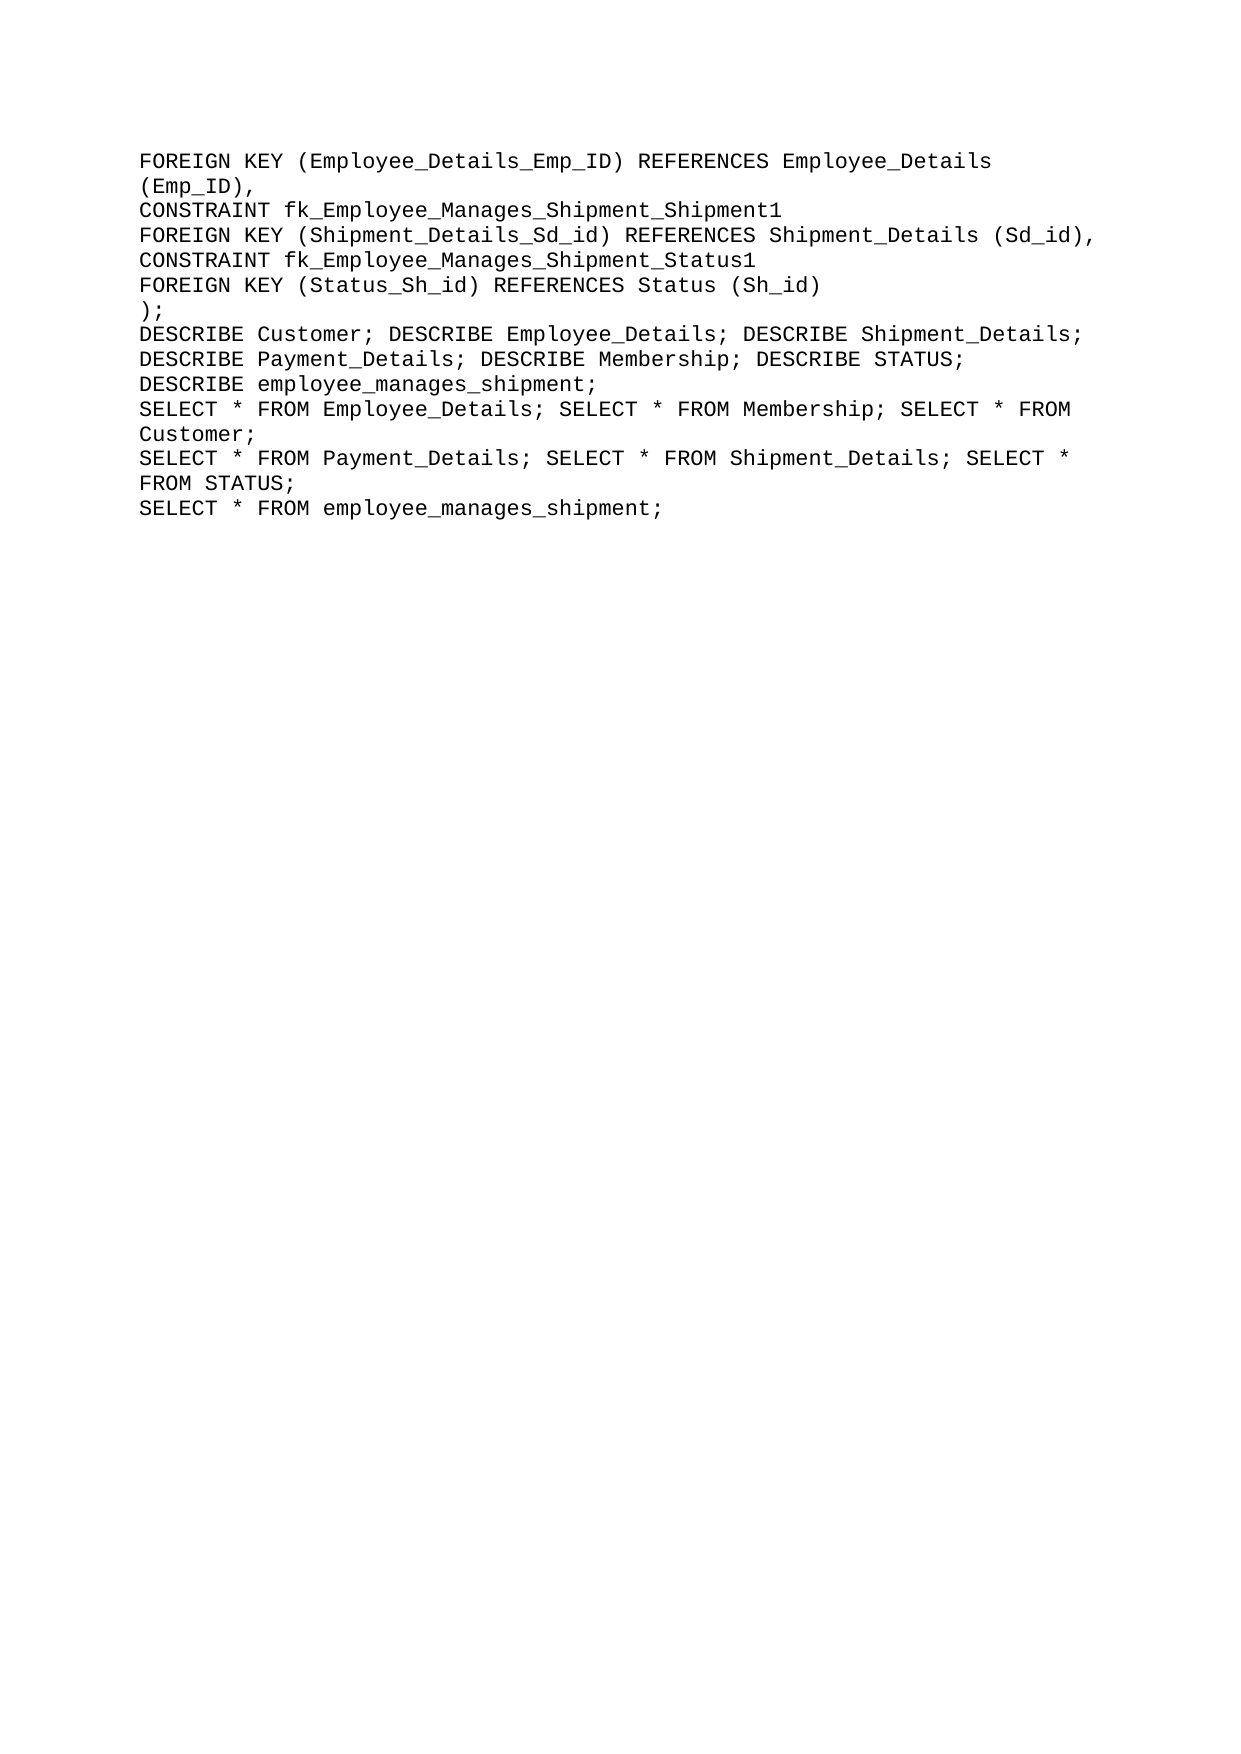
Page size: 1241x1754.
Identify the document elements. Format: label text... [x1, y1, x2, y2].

text CONSTRAINT fk_Employee_Manages_Shipment_Status1 [139, 249, 1101, 274]
text DESCRIBE Customer; DESCRIBE Employee_Details; DESCRIBE Shipment_Details; DESCRIBE Payment_Details; DESCRIBE Membership; DESCRIBE STATUS; [139, 323, 1101, 373]
text DESCRIBE employee_manages_shipment; [139, 373, 1101, 398]
text ); [139, 299, 1101, 323]
text SELECT * FROM employee_manages_shipment; [139, 497, 1101, 522]
text SELECT * FROM Employee_Details; SELECT * FROM Membership; SELECT * FROM Customer; [139, 398, 1101, 447]
text FOREIGN KEY (Status_Sh_id) REFERENCES Status (Sh_id) [139, 274, 1101, 299]
text FOREIGN KEY (Shipment_Details_Sd_id) REFERENCES Shipment_Details (Sd_id), [139, 224, 1101, 249]
text FOREIGN KEY (Employee_Details_Emp_ID) REFERENCES Employee_Details (Emp_ID), [139, 150, 1101, 199]
text CONSTRAINT fk_Employee_Manages_Shipment_Shipment1 [139, 199, 1101, 224]
text SELECT * FROM Payment_Details; SELECT * FROM Shipment_Details; SELECT * FROM STATUS; [139, 447, 1101, 497]
